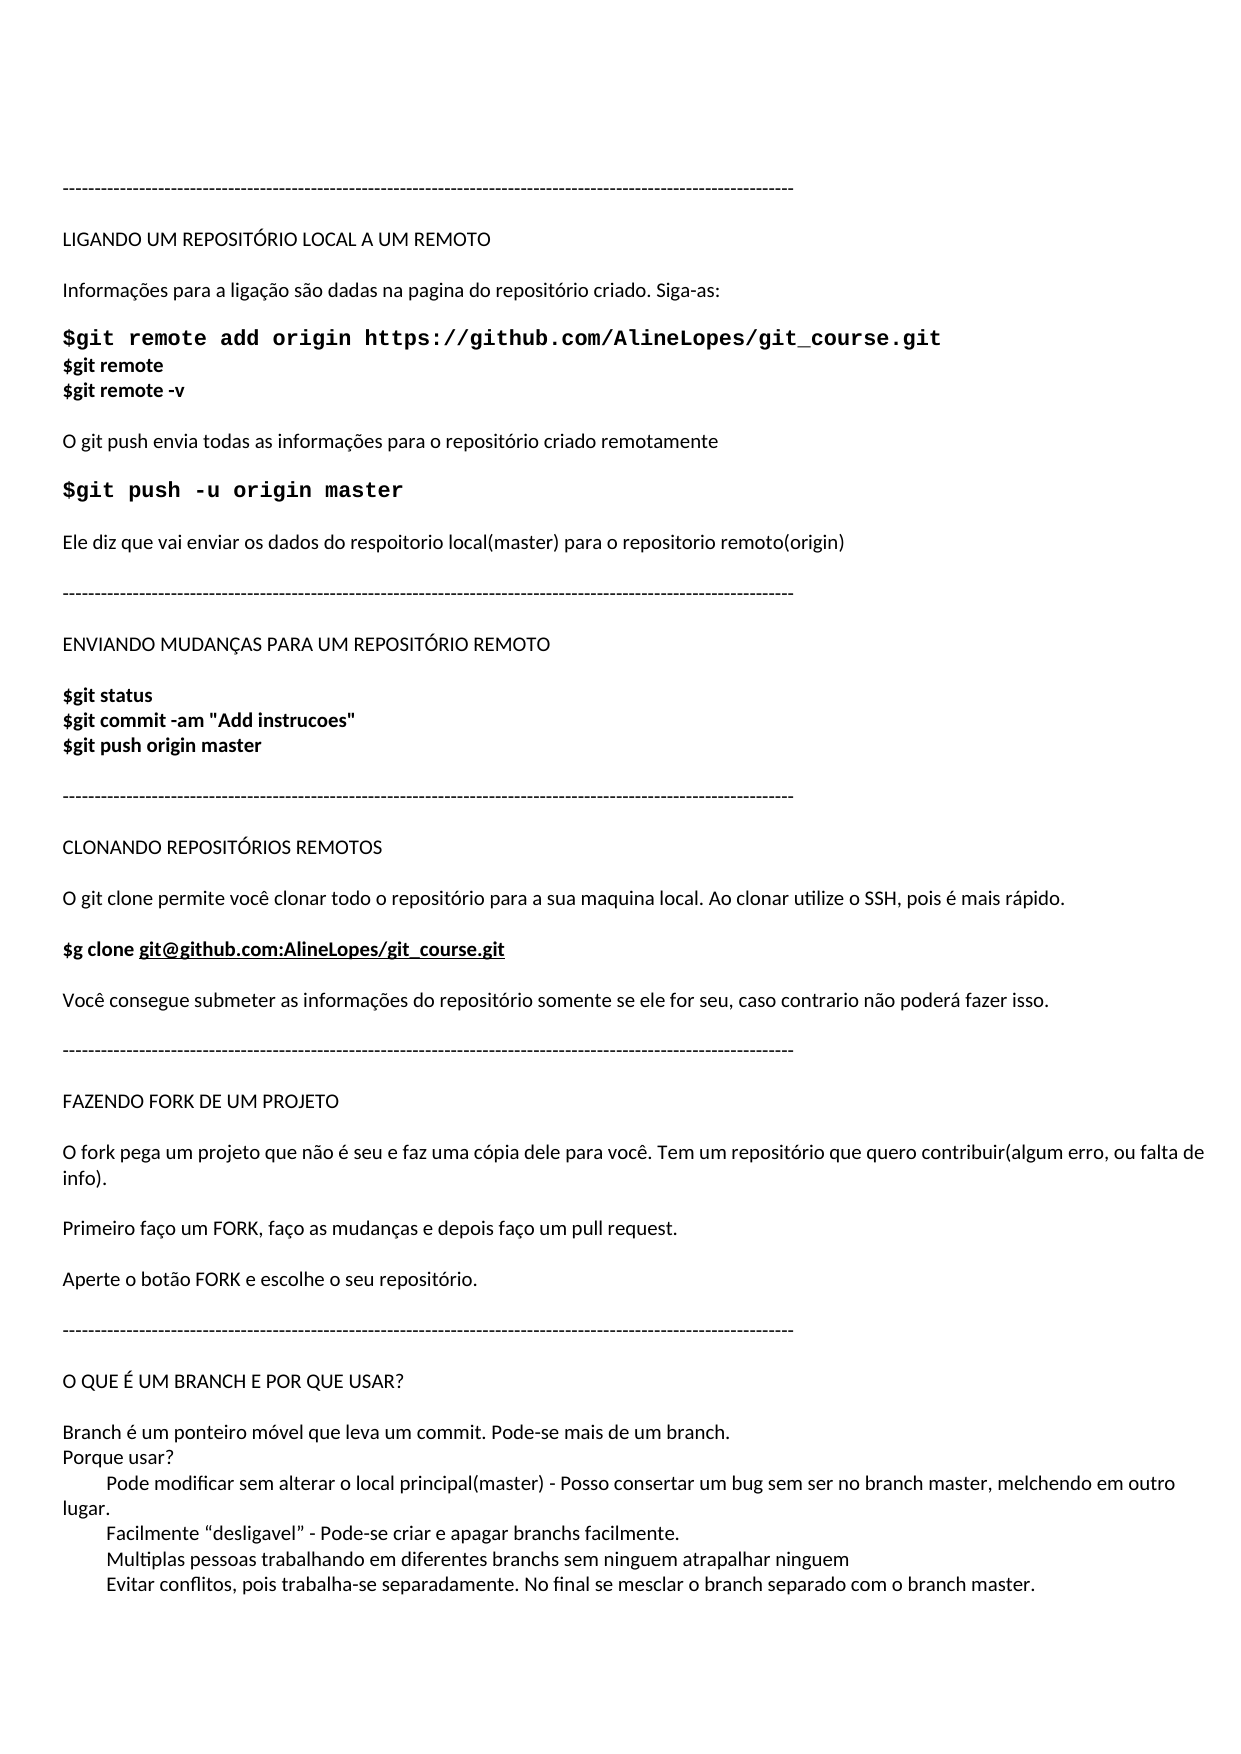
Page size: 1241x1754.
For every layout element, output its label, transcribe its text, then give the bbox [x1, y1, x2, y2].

text ------------------------------------------------------------------------------------------------------------------- [62, 580, 1229, 606]
text Informações para a ligação são dadas na pagina do repositório criado. Siga-as: [62, 277, 1229, 302]
text Branch é um ponteiro móvel que leva um commit. Pode-se mais de um branch. [62, 1419, 1229, 1444]
text O git clone permite você clonar todo o repositório para a sua maquina local. Ao clonar utilize o SSH, pois é mais rápido. [62, 885, 1229, 911]
text ------------------------------------------------------------------------------------------------------------------- [62, 1317, 1229, 1343]
text $git remote [62, 352, 1229, 377]
text Multiplas pessoas trabalhando em diferentes branchs sem ninguem atrapalhar ninguem [62, 1546, 1229, 1571]
text ------------------------------------------------------------------------------------------------------------------- [62, 150, 1229, 201]
text Evitar conflitos, pois trabalha-se separadamente. No final se mesclar o branch separado com o branch master. [62, 1571, 1229, 1597]
text Pode modificar sem alterar o local principal(master) - Posso consertar um bug sem ser no branch master, melchendo em outro lugar. [62, 1470, 1229, 1521]
text ------------------------------------------------------------------------------------------------------------------- [62, 1038, 1229, 1063]
text Aperte o botão FORK e escolhe o seu repositório. [62, 1266, 1229, 1292]
text CLONANDO REPOSITÓRIOS REMOTOS [62, 834, 1229, 860]
text LIGANDO UM REPOSITÓRIO LOCAL A UM REMOTO [62, 226, 1229, 252]
text O git push envia todas as informações para o repositório criado remotamente [62, 428, 1229, 454]
text $git remote add origin https://github.com/AlineLopes/git_course.git [62, 327, 1229, 352]
text Você consegue submeter as informações do repositório somente se ele for seu, caso contrario não poderá fazer isso. [62, 987, 1229, 1012]
text Ele diz que vai enviar os dados do respoitorio local(master) para o repositorio remoto(origin) [62, 529, 1229, 555]
text $git remote -v [62, 377, 1229, 403]
text $git push origin master [62, 733, 1229, 758]
text O QUE É UM BRANCH E POR QUE USAR? [62, 1368, 1229, 1393]
text Facilmente “desligavel” - Pode-se criar e apagar branchs facilmente. [62, 1521, 1229, 1546]
text $git commit -am "Add instrucoes" [62, 707, 1229, 733]
text FAZENDO FORK DE UM PROJETO [62, 1088, 1229, 1114]
text ------------------------------------------------------------------------------------------------------------------- [62, 783, 1229, 809]
text O fork pega um projeto que não é seu e faz uma cópia dele para você. Tem um repositório que quero contribuir(algum erro, ou falta de info). [62, 1139, 1229, 1190]
text Primeiro faço um FORK, faço as mudanças e depois faço um pull request. [62, 1216, 1229, 1241]
text $git status [62, 682, 1229, 707]
text ENVIANDO MUDANÇAS PARA UM REPOSITÓRIO REMOTO [62, 631, 1229, 656]
text $g clone git@github.com:AlineLopes/git_course.git [62, 936, 1229, 961]
text Porque usar? [62, 1444, 1229, 1470]
text $git push -u origin master [62, 479, 1229, 504]
